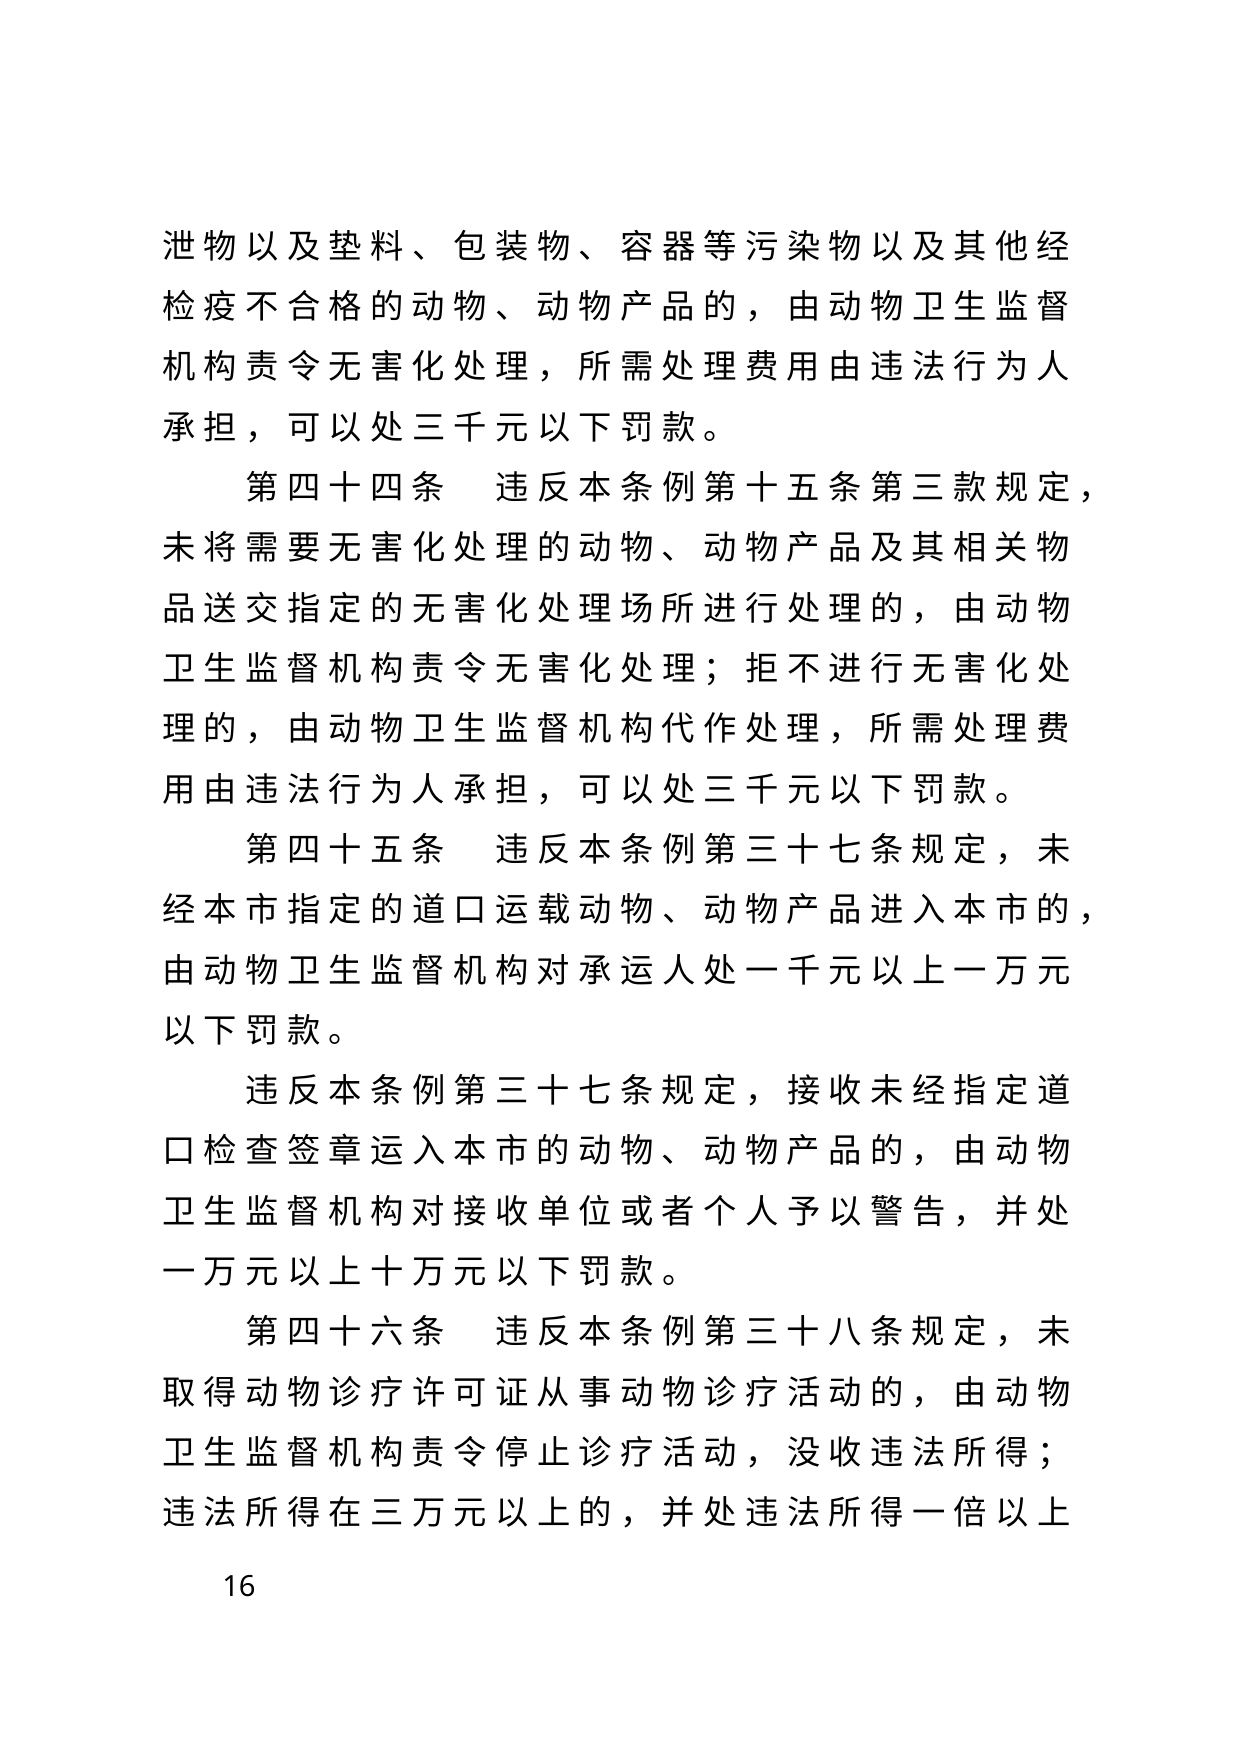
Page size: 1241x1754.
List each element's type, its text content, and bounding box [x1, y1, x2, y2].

text 第四十四条 违反本条例第十五条第三款规定，未将需要无害化处理的动物、动物产品及其相关物品送交指定的无害化处理场所进行处理的，由动物卫生监督机构责令无害化处理；拒不进行无害化处理的，由动物卫生监督机构代作处理，所需处理费用由违法行为人承担，可以处三千元以下罚款。 [162, 455, 1078, 817]
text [162, 213, 1078, 455]
text 违反本条例第三十七条规定，接收未经指定道口检查签章运入本市的动物、动物产品的，由动物卫生监督机构对接收单位或者个人予以警告，并处一万元以上十万元以下罚款。 [162, 1058, 1078, 1299]
text 第四十五条 违反本条例第三十七条规定，未经本市指定的道口运载动物、动物产品进入本市的，由动物卫生监督机构对承运人处一千元以上一万元以下罚款。 [162, 817, 1078, 1058]
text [162, 1299, 1078, 1540]
